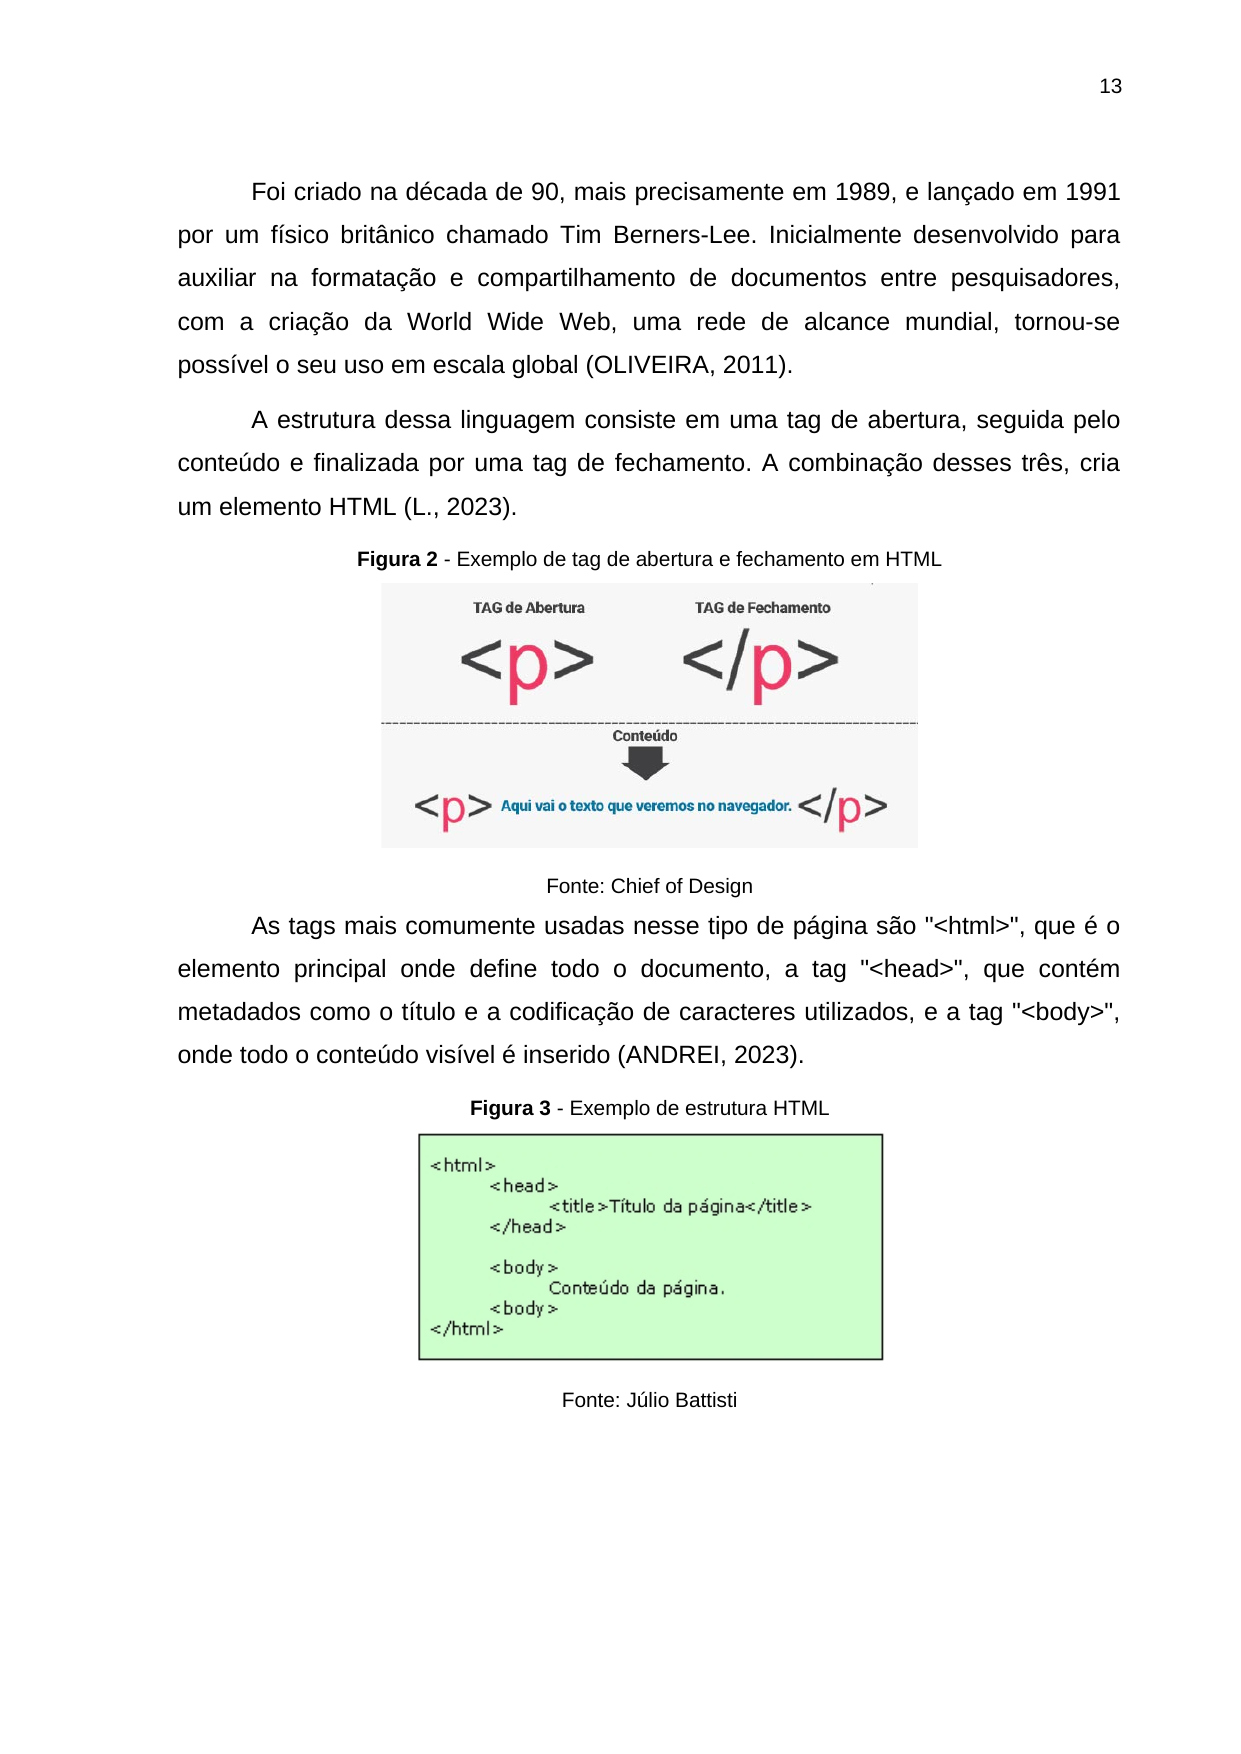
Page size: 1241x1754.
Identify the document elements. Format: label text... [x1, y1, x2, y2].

picture [381, 583, 918, 848]
text Fonte: Júlio Battisti [177, 1388, 1122, 1412]
text Fonte: Chief of Design [177, 874, 1122, 898]
text Figura 3 - Exemplo de estrutura HTML [177, 1096, 1122, 1119]
text Figura 2 - Exemplo de tag de abertura e fechamento em HTML [177, 547, 1122, 571]
text A estrutura dessa linguagem consiste em uma tag de abertura, seguida pelo conteúdo e finalizada por uma tag de fechamento. A combinação desses três, cria um elemento HTML (L., 2023). [177, 405, 1122, 520]
picture [414, 1132, 885, 1362]
text Foi criado na década de 90, mais precisamente em 1989, e lançado em 1991 por um físico britânico chamado Tim Berners-Lee. Inicialmente desenvolvido para auxiliar na formatação e compartilhamento de documentos entre pesquisadores, com a criação da World Wide Web, uma rede de alcance mundial, tornou-se possível o seu uso em escala global (OLIVEIRA, 2011). [177, 177, 1122, 378]
text As tags mais comumente usadas nesse tipo de página são "<html>", que é o elemento principal onde define todo o documento, a tag "<head>", que contém metadados como o título e a codificação de caracteres utilizados, e a tag "<body>", onde todo o conteúdo visível é inserido (ANDREI, 2023). [177, 911, 1122, 1069]
